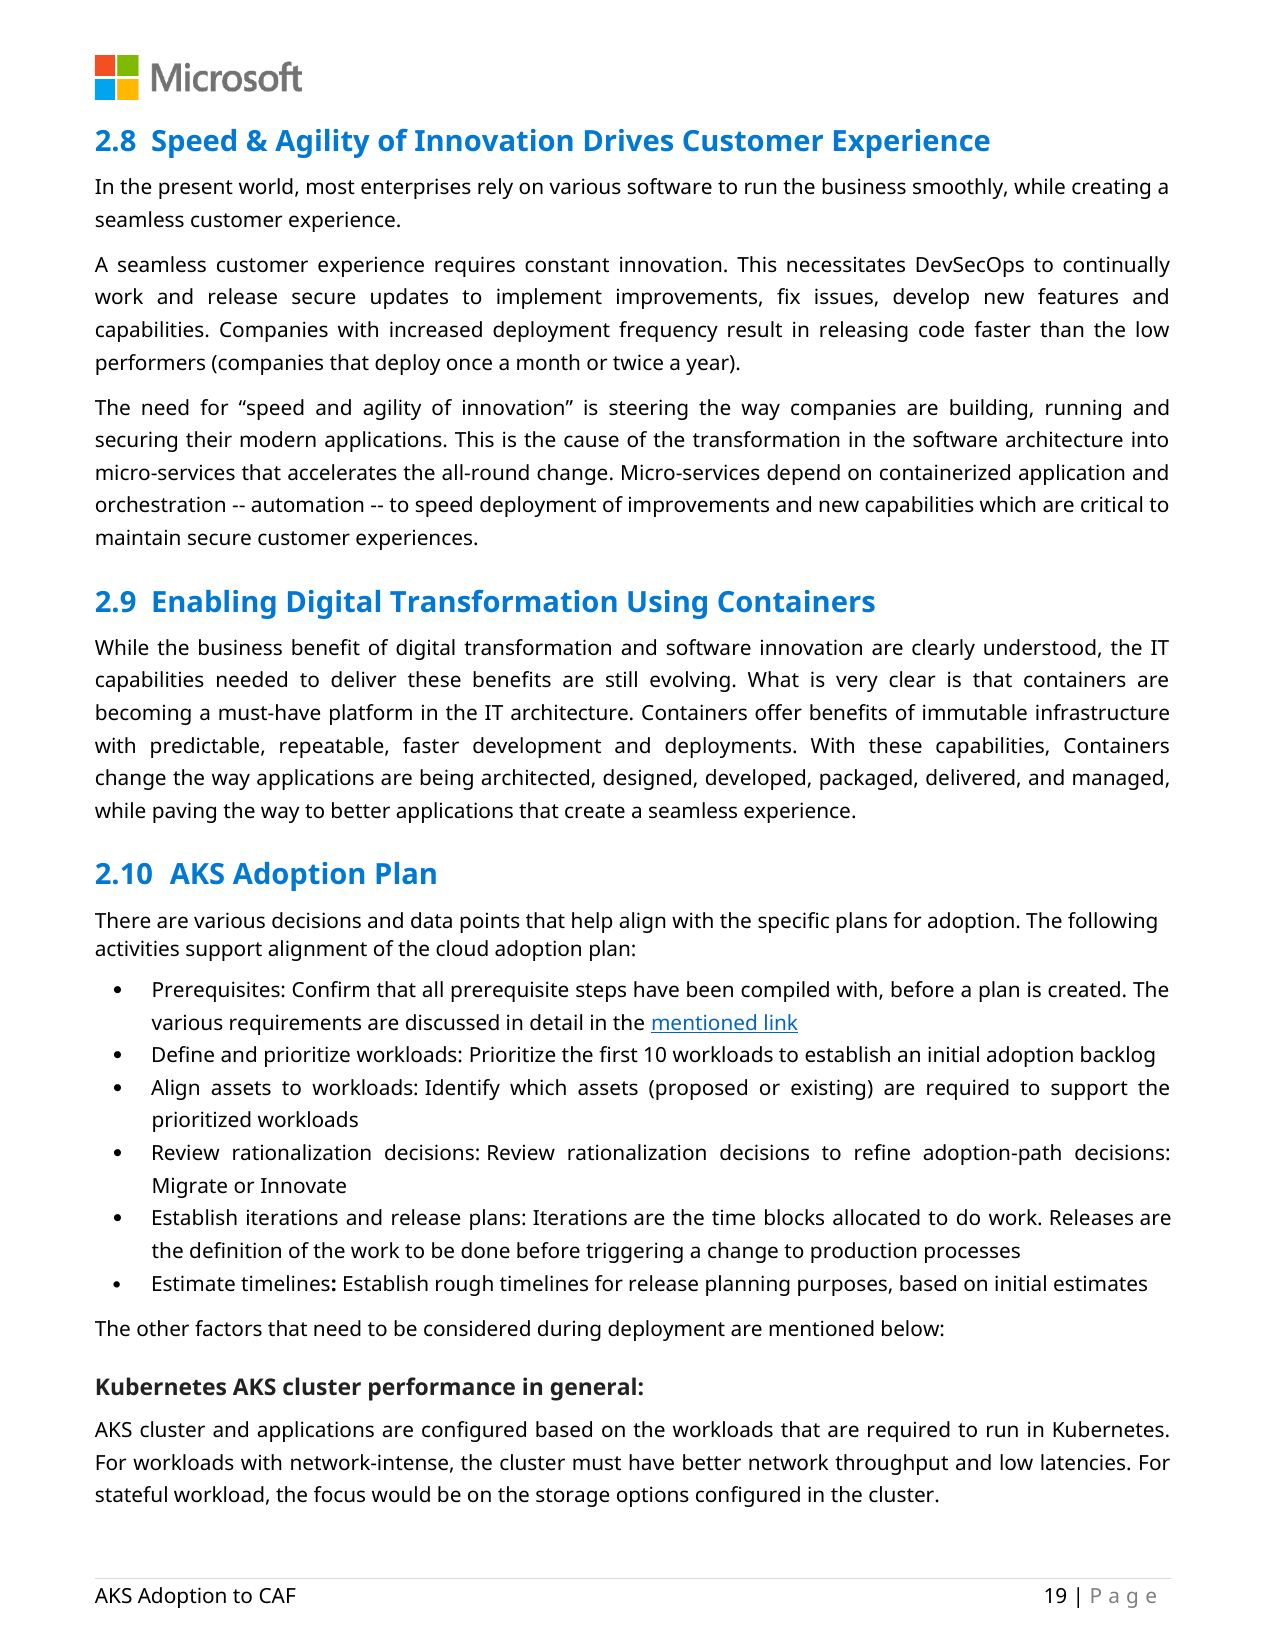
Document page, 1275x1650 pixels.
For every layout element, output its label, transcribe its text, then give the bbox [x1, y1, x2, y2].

subtitle Speed & Agility of Innovation Drives Customer Experience [94, 120, 1171, 160]
list Estimate timelines: Establish rough timelines for release planning purposes, based on initial estimates [113, 1269, 1171, 1297]
picture [94, 55, 302, 100]
text The other factors that need to be considered during deployment are mentioned below: [94, 1314, 1171, 1342]
text The need for “speed and agility of innovation” is steering the way companies are building, running and securing their modern applications. This is the cause of the transformation in the software architecture into micro-services that accelerates the all-round change. Micro-services depend on containerized application and orchestration -- automation -- to speed deployment of improvements and new capabilities which are critical to maintain secure customer experiences. [94, 393, 1171, 552]
text While the business benefit of digital transformation and software innovation are clearly understood, the IT capabilities needed to deliver these benefits are still evolving. What is very clear is that containers are becoming a must-have platform in the IT architecture. Containers offer benefits of immutable infrastructure with predictable, repeatable, faster development and deployments. With these capabilities, Containers change the way applications are being architected, designed, developed, packaged, delivered, and managed, while paving the way to better applications that create a seamless experience. [94, 633, 1171, 824]
text A seamless customer experience requires constant innovation. This necessitates DevSecOps to continually work and release secure updates to implement improvements, fix issues, develop new features and capabilities. Companies with increased deployment frequency result in releasing code faster than the low performers (companies that deploy once a month or twice a year). [94, 250, 1171, 376]
subtitle AKS Adoption Plan [94, 854, 1171, 893]
list Prerequisites: Confirm that all prerequisite steps have been compiled with, before a plan is created. The various requirements are discussed in detail in the mentioned link [114, 975, 1171, 1036]
text Kubernetes AKS cluster performance in general: [94, 1371, 1171, 1403]
list Define and prioritize workloads: Prioritize the first 10 workloads to establish an initial adoption backlog [114, 1040, 1171, 1069]
text There are various decisions and data points that help align with the specific plans for adoption. The following activities support alignment of the cloud adoption plan: [94, 906, 1171, 963]
list Establish iterations and release plans: Iterations are the time blocks allocated to do work. Releases are the definition of the work to be done before triggering a change to production processes [114, 1203, 1171, 1264]
text AKS cluster and applications are configured based on the workloads that are required to run in Kubernetes. For workloads with network-intense, the cluster must have better network throughput and low latencies. For stateful workload, the focus would be on the storage options configured in the cluster. [94, 1415, 1171, 1509]
list Align assets to workloads: Identify which assets (proposed or existing) are required to support the prioritized workloads [114, 1073, 1171, 1134]
list Review rationalization decisions: Review rationalization decisions to refine adoption-path decisions: Migrate or Innovate [114, 1138, 1171, 1199]
subtitle Enabling Digital Transformation Using Containers [94, 581, 1171, 621]
text In the present world, most enterprises rely on various software to run the business smoothly, while creating a seamless customer experience. [94, 172, 1171, 233]
